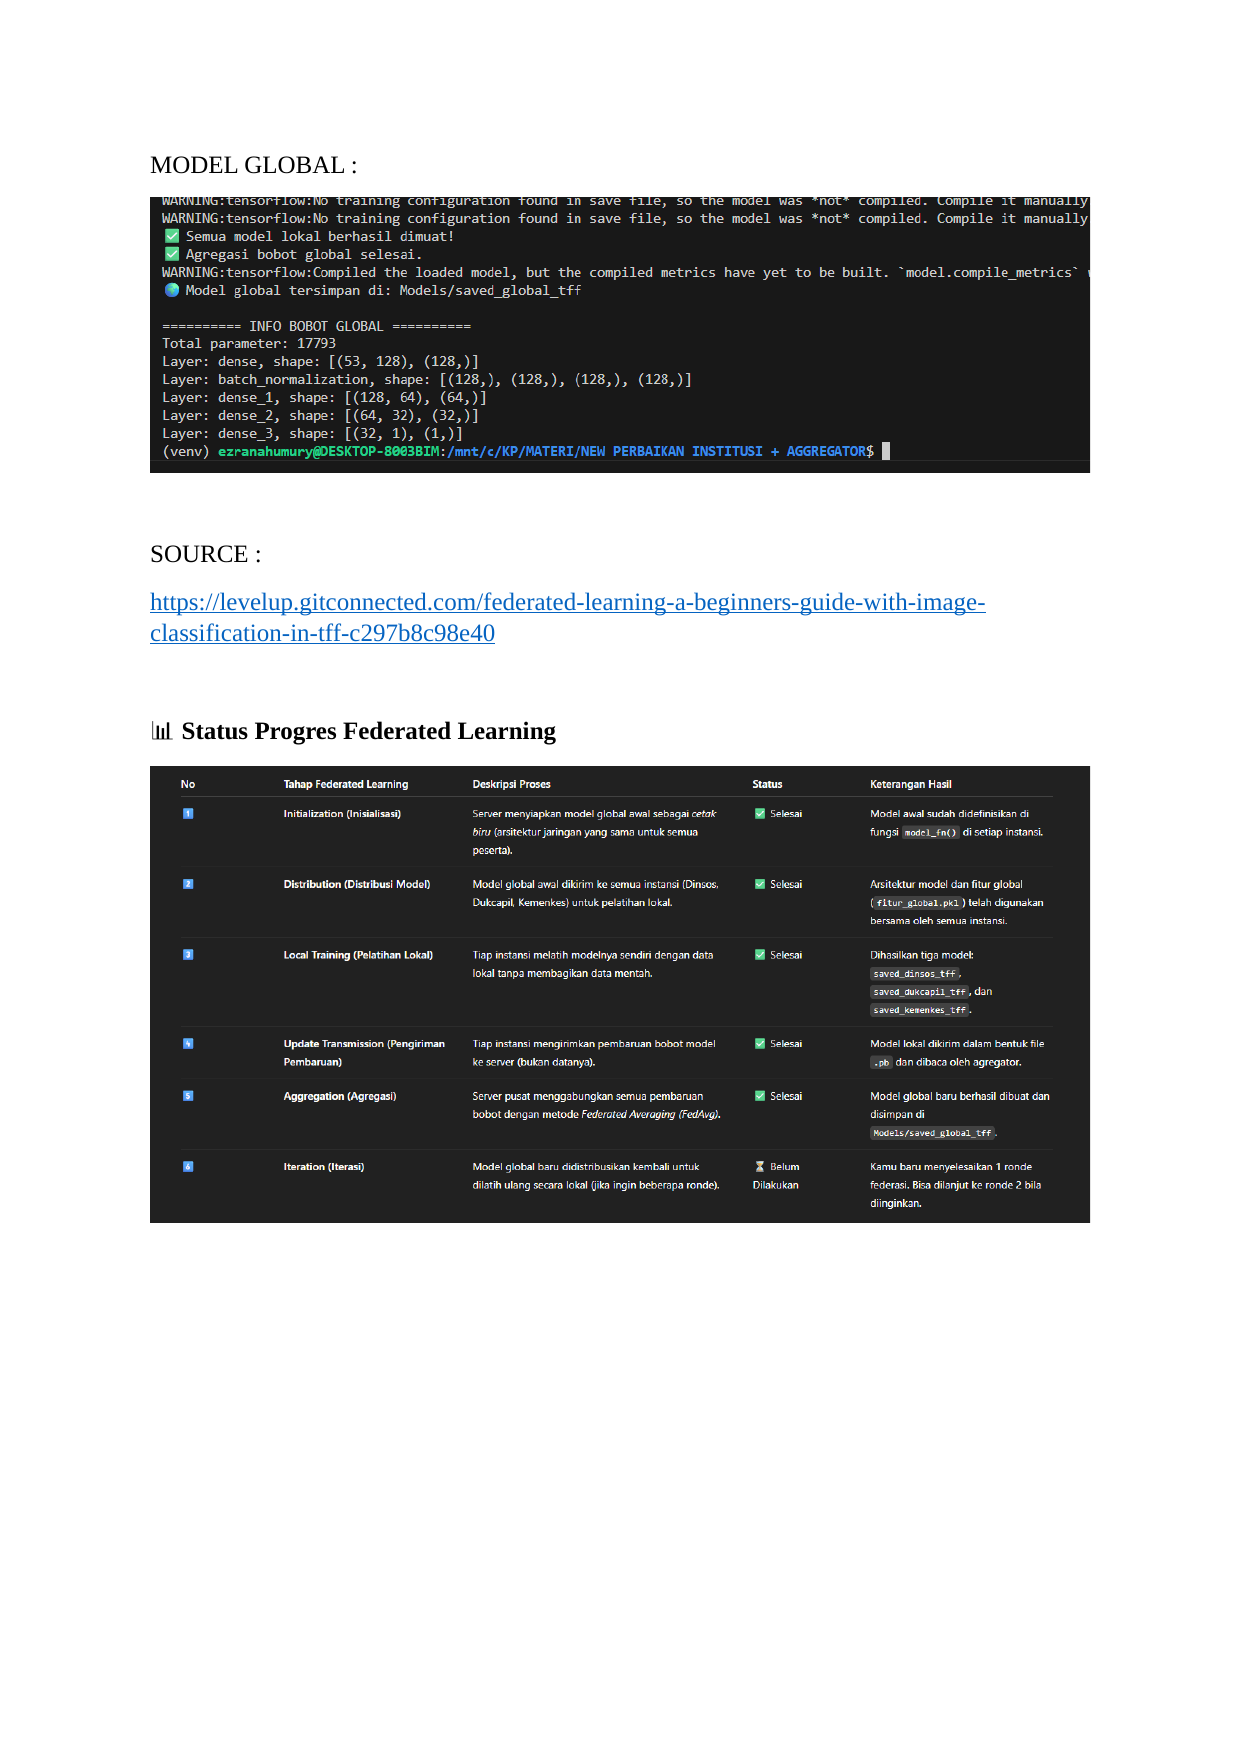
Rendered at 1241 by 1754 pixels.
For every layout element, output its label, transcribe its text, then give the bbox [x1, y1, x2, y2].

text https://levelup.gitconnected.com/federated-learning-a-beginners-guide-with-image-classification-in-tff-c297b8c98e40 [150, 587, 1090, 646]
picture [150, 766, 1091, 1223]
text SOURCE : [150, 539, 1090, 568]
text 📊 Status Progres Federated Learning [150, 713, 1090, 747]
picture [150, 197, 1091, 473]
text MODEL GLOBAL : [150, 150, 1090, 179]
